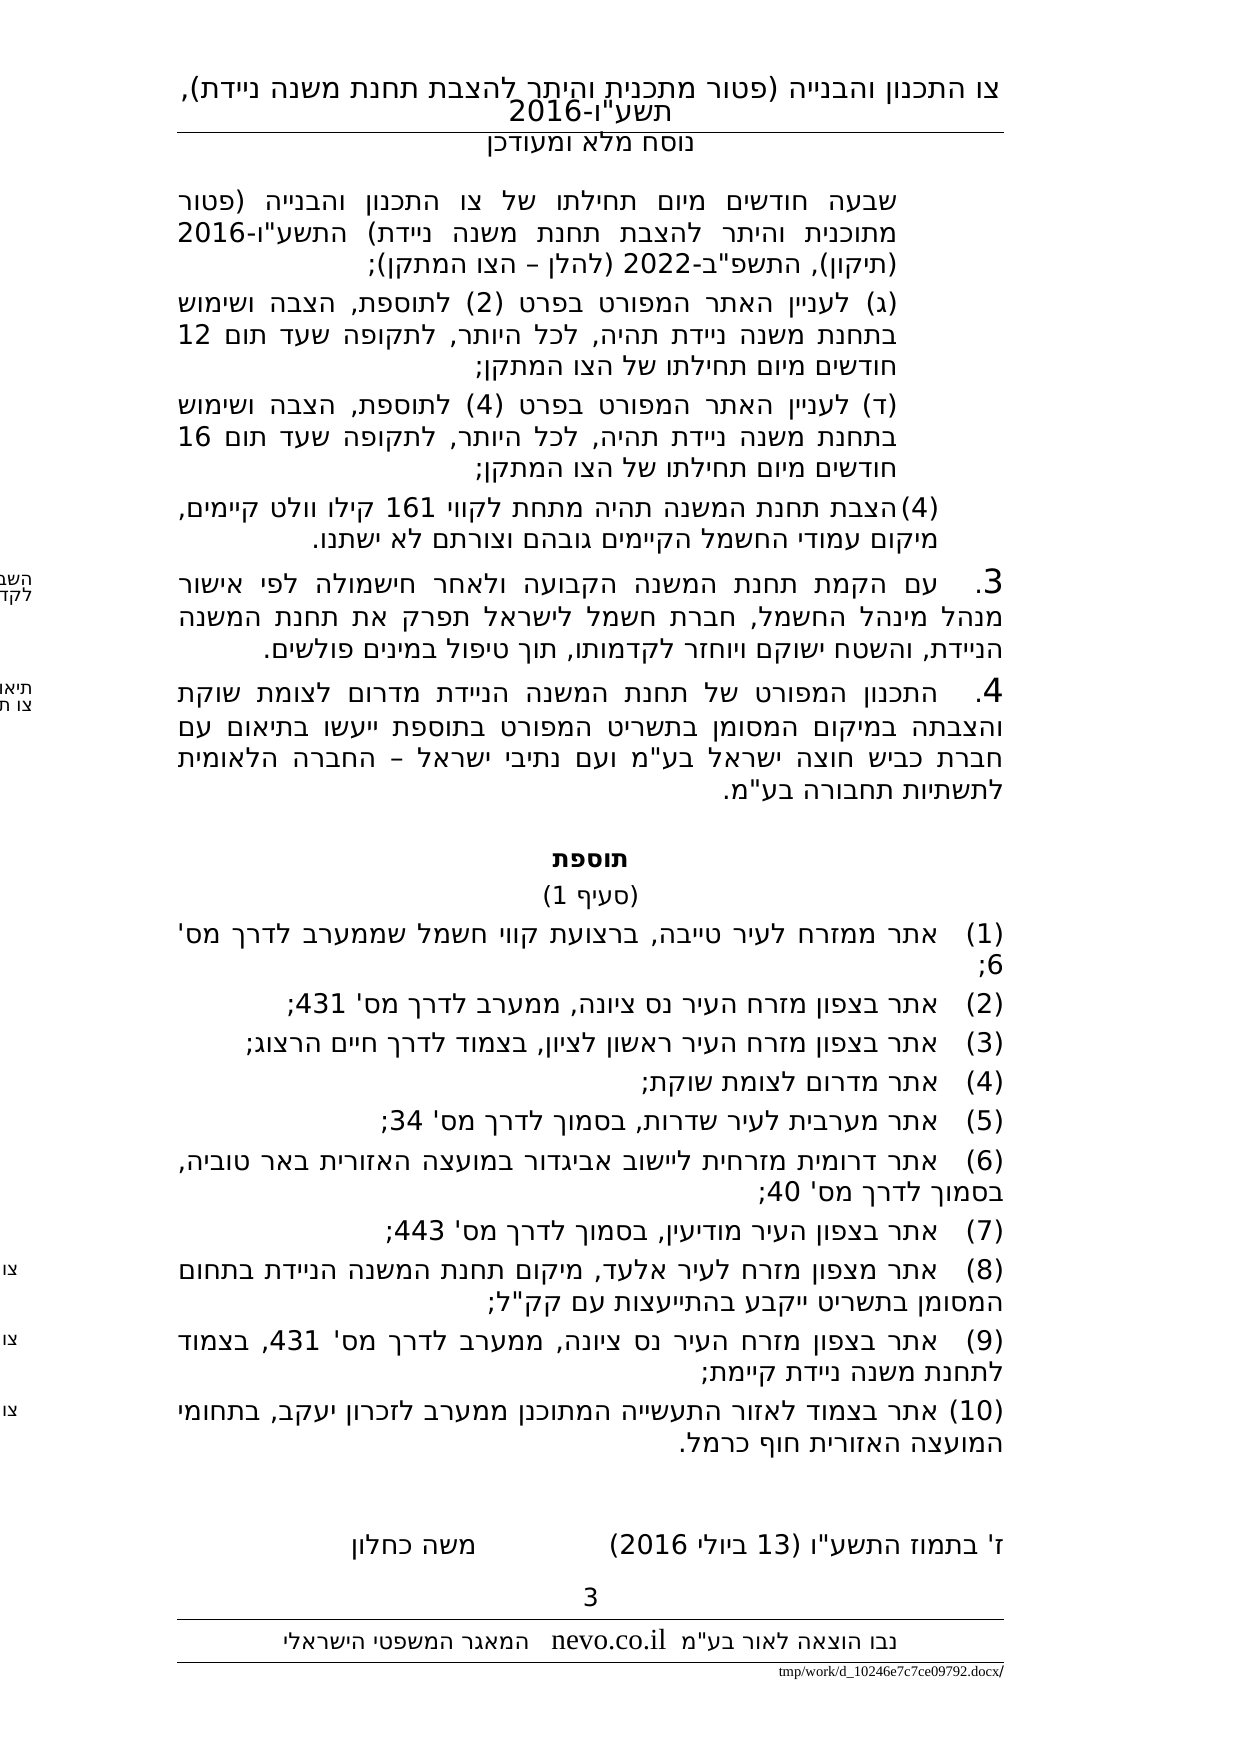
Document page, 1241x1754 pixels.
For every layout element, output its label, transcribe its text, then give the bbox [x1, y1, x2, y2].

text (ד) לעניין האתר המפורט בפרט (4) לתוספת, הצבה ושימוש בתחנת משנה ניידת תהיה, לכל היותר, לתקופה שעד תום 16 חודשים מיום תחילתו של הצו המתקן; [177, 390, 898, 484]
text (2) אתר בצפון מזרח העיר נס ציונה, ממערב לדרך מס' 431; [177, 988, 1004, 1020]
text (7) אתר בצפון העיר מודיעין, בסמוך לדרך מס' 443; [177, 1215, 1004, 1247]
text (4) אתר מדרום לצומת שוקת; [177, 1067, 1004, 1098]
text ז' בתמוז התשע"ו (13 ביולי 2016) משה כחלון [177, 1529, 1004, 1561]
text (9) אתר בצפון מזרח העיר נס ציונה, ממערב לדרך מס' 431, בצמוד לתחנת משנה ניידת קיימת; [177, 1325, 1004, 1388]
text (סעיף 1) [177, 881, 1004, 910]
text (4) הצבת תחנת המשנה תהיה מתחת לקווי 161 קילו וולט קיימים, מיקום עמודי החשמל הקיימים גובהם וצורתם לא ישתנו. [177, 492, 939, 555]
text (5) אתר מערבית לעיר שדרות, בסמוך לדרך מס' 34; [177, 1106, 1004, 1137]
text (ג) לעניין האתר המפורט בפרט (2) לתוספת, הצבה ושימוש בתחנת משנה ניידת תהיה, לכל היותר, לתקופה שעד תום 12 חודשים מיום תחילתו של הצו המתקן; [177, 287, 898, 382]
text (10) אתר בצמוד לאזור התעשייה המתוכנן ממערב לזכרון יעקב, בתחומי המועצה האזורית חוף כרמל. [177, 1396, 1004, 1459]
text (1) אתר ממזרח לעיר טייבה, ברצועת קווי חשמל שממערב לדרך מס' 6; [177, 918, 1004, 981]
text 3. עם הקמת תחנת המשנה הקבועה ולאחר חישמולה לפי אישור מנהל מינהל החשמל, חברת חשמל לישראל תפרק את תחנת המשנה הניידת, והשטח ישוקם ויוחזר לקדמותו, תוך טיפול במינים פולשים. [177, 562, 1004, 664]
text תוספת [177, 844, 1004, 874]
text (8) אתר מצפון מזרח לעיר אלעד, מיקום תחנת המשנה הניידת בתחום המסומן בתשריט ייקבע בהתייעצות עם קק"ל; [177, 1254, 1004, 1318]
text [177, 185, 898, 280]
text (6) אתר דרומית מזרחית ליישוב אביגדור במועצה האזורית באר טוביה, בסמוך לדרך מס' 40; [177, 1145, 1004, 1208]
text (3) אתר בצפון מזרח העיר ראשון לציון, בצמוד לדרך חיים הרצוג; [177, 1028, 1004, 1059]
text 4. התכנון המפורט של תחנת המשנה הניידת מדרום לצומת שוקת והצבתה במיקום המסומן בתשריט המפורט בתוספת ייעשו בתיאום עם חברת כביש חוצה ישראל בע"מ ועם נתיבי ישראל – החברה הלאומית לתשתיות תחבורה בע"מ. [177, 672, 1004, 806]
